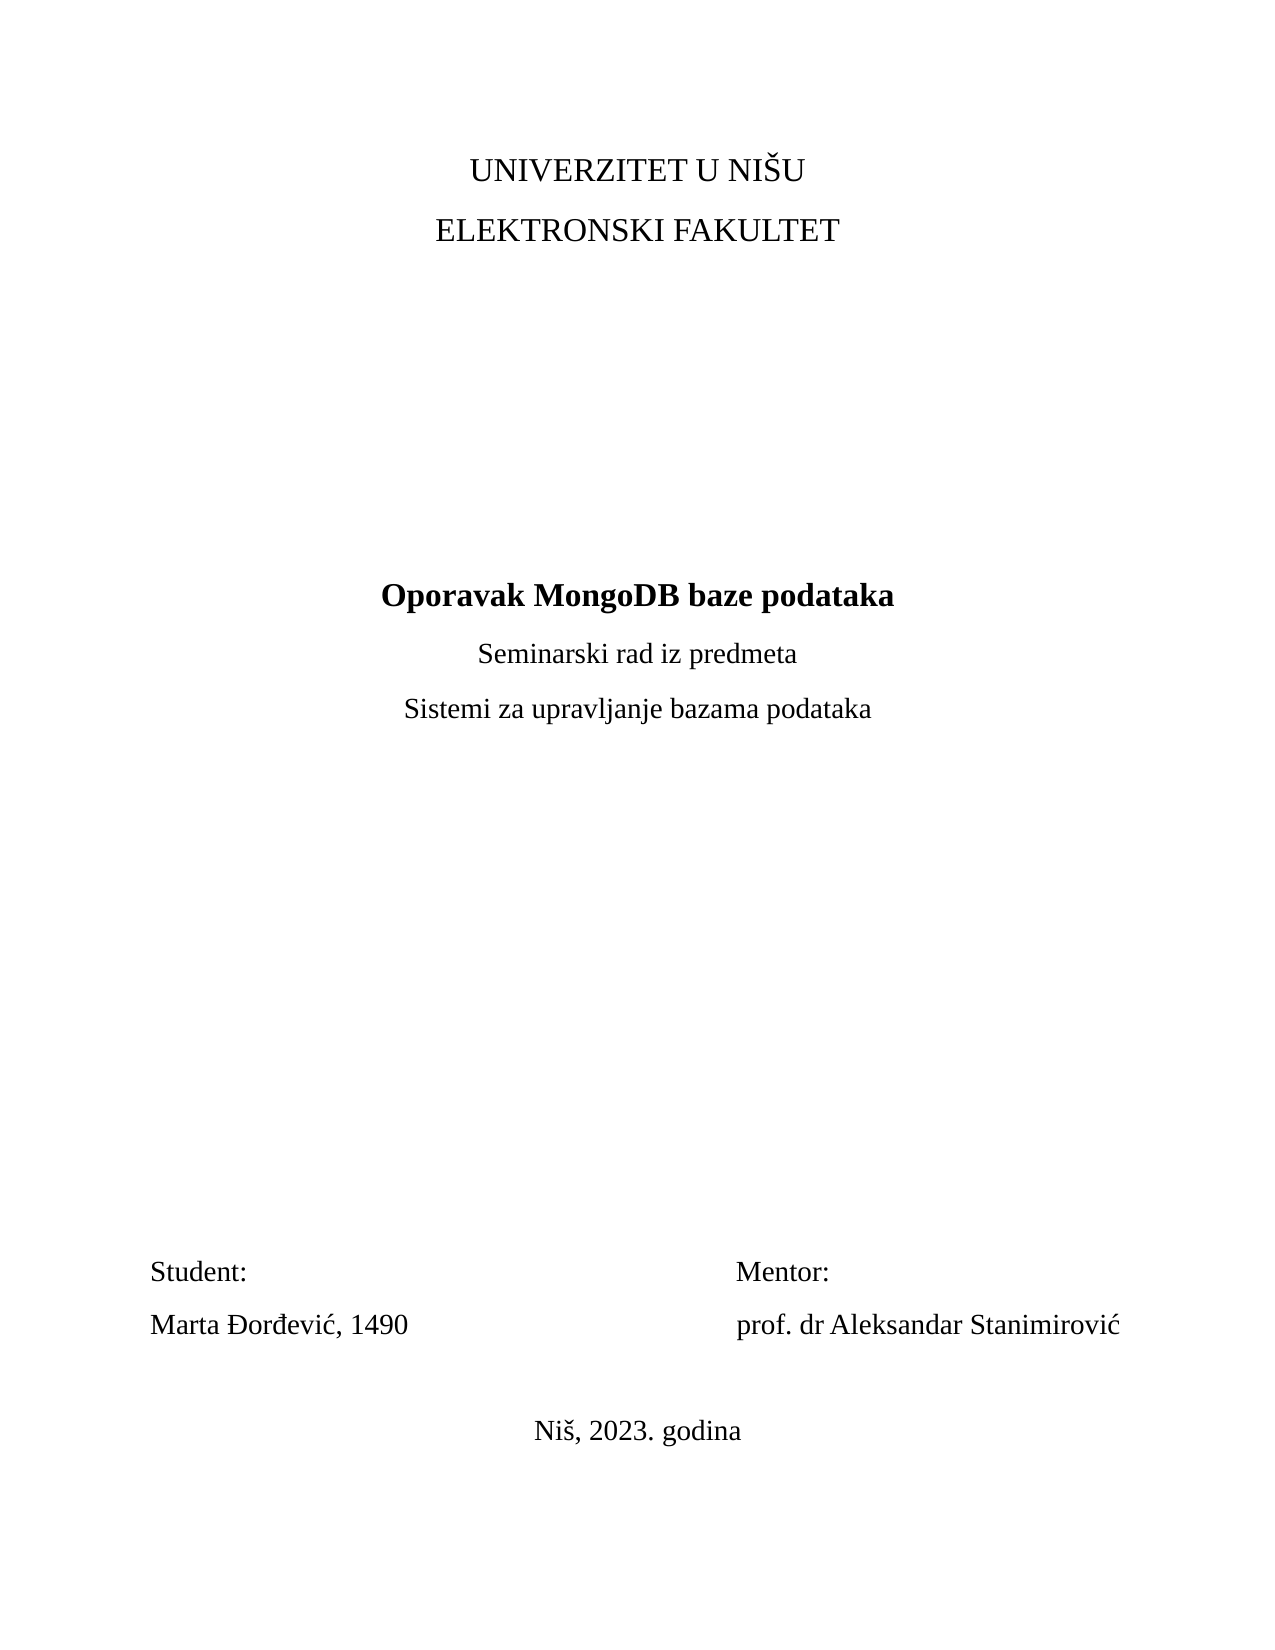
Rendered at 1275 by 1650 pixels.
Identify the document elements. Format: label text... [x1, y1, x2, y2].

text Oporavak MongoDB baze podataka [150, 575, 1125, 613]
text Sistemi za upravljanje bazama podataka [150, 691, 1125, 724]
text ELEKTRONSKI FAKULTET [150, 211, 1125, 249]
text UNIVERZITET U NIŠU [150, 150, 1125, 188]
text Marta Đorđević, 1490 prof. dr Aleksandar Stanimirović [150, 1307, 1125, 1341]
text Niš, 2023. godina [150, 1413, 1125, 1446]
text Seminarski rad iz predmeta [150, 636, 1125, 669]
text Student: Mentor: [150, 1254, 1125, 1288]
